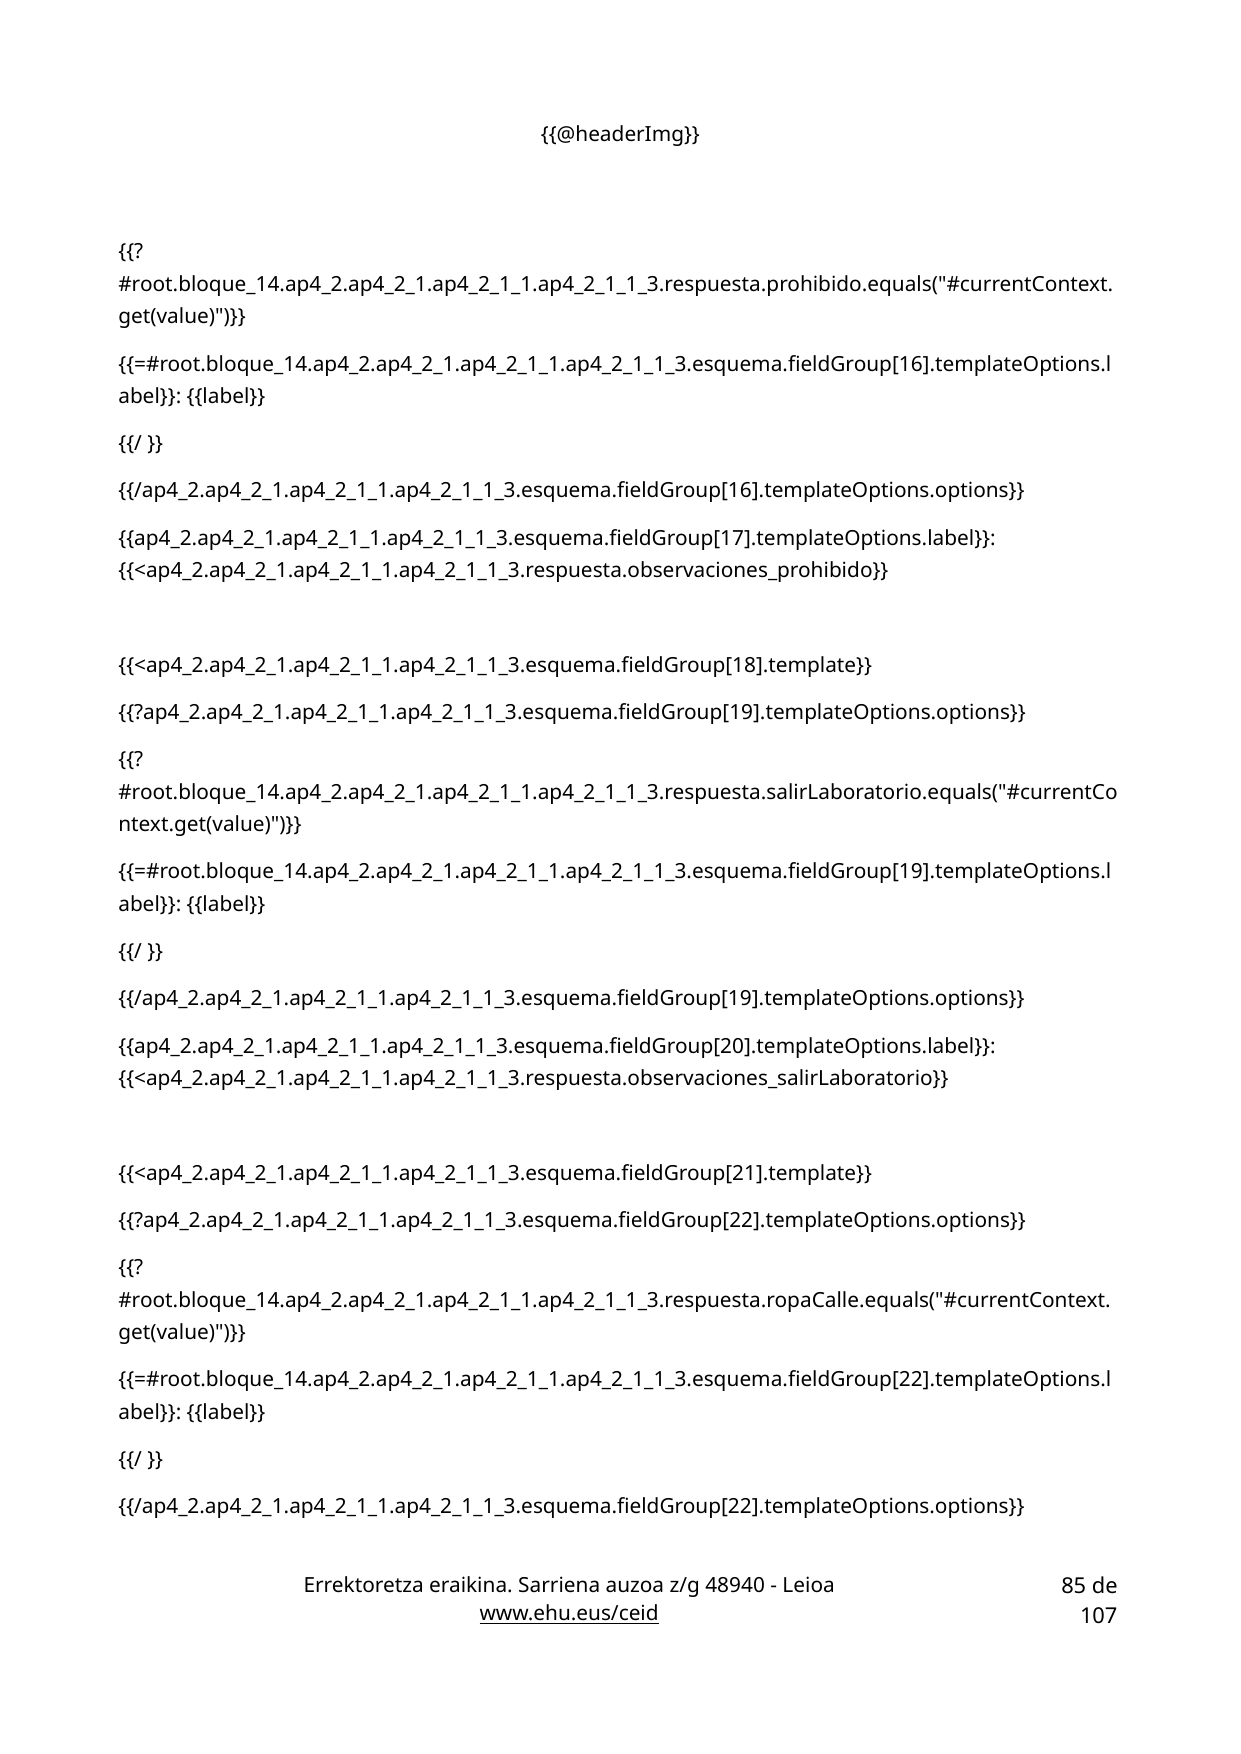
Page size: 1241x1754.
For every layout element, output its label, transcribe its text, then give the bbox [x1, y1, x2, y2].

list {{<ap4_2.ap4_2_1.ap4_2_1_1.ap4_2_1_1_3.esquema.fieldGroup[18].template}} [118, 650, 1122, 678]
list {{? #root.bloque_14.ap4_2.ap4_2_1.ap4_2_1_1.ap4_2_1_1_3.respuesta.ropaCalle.equals("#currentContext.get(value)")}} [118, 1252, 1122, 1346]
list {{ap4_2.ap4_2_1.ap4_2_1_1.ap4_2_1_1_3.esquema.fieldGroup[17].templateOptions.label}}: {{<ap4_2.ap4_2_1.ap4_2_1_1.ap4_2_1_1_3.respuesta.observaciones_prohibido}} [118, 523, 1122, 584]
list {{/ap4_2.ap4_2_1.ap4_2_1_1.ap4_2_1_1_3.esquema.fieldGroup[22].templateOptions.options}} [118, 1491, 1122, 1520]
list {{ap4_2.ap4_2_1.ap4_2_1_1.ap4_2_1_1_3.esquema.fieldGroup[20].templateOptions.label}}: {{<ap4_2.ap4_2_1.ap4_2_1_1.ap4_2_1_1_3.respuesta.observaciones_salirLaboratorio}} [118, 1031, 1122, 1092]
list {{<ap4_2.ap4_2_1.ap4_2_1_1.ap4_2_1_1_3.esquema.fieldGroup[21].template}} [118, 1158, 1122, 1186]
list {{?ap4_2.ap4_2_1.ap4_2_1_1.ap4_2_1_1_3.esquema.fieldGroup[19].templateOptions.options}} [118, 697, 1122, 725]
list {{/ap4_2.ap4_2_1.ap4_2_1_1.ap4_2_1_1_3.esquema.fieldGroup[16].templateOptions.options}} [118, 476, 1122, 504]
list {{/ }} [118, 1444, 1122, 1473]
list {{=#root.bloque_14.ap4_2.ap4_2_1.ap4_2_1_1.ap4_2_1_1_3.esquema.fieldGroup[22].templateOptions.label}}: {{label}} [118, 1364, 1122, 1426]
list {{/ }} [118, 428, 1122, 457]
list {{/ }} [118, 936, 1122, 965]
list {{?ap4_2.ap4_2_1.ap4_2_1_1.ap4_2_1_1_3.esquema.fieldGroup[22].templateOptions.options}} [118, 1205, 1122, 1233]
list {{=#root.bloque_14.ap4_2.ap4_2_1.ap4_2_1_1.ap4_2_1_1_3.esquema.fieldGroup[19].templateOptions.label}}: {{label}} [118, 857, 1122, 918]
list {{=#root.bloque_14.ap4_2.ap4_2_1.ap4_2_1_1.ap4_2_1_1_3.esquema.fieldGroup[16].templateOptions.label}}: {{label}} [118, 349, 1122, 410]
list {{/ap4_2.ap4_2_1.ap4_2_1_1.ap4_2_1_1_3.esquema.fieldGroup[19].templateOptions.options}} [118, 983, 1122, 1012]
list {{? #root.bloque_14.ap4_2.ap4_2_1.ap4_2_1_1.ap4_2_1_1_3.respuesta.salirLaboratorio.equals("#currentContext.get(value)")}} [118, 744, 1122, 838]
list {{? #root.bloque_14.ap4_2.ap4_2_1.ap4_2_1_1.ap4_2_1_1_3.respuesta.prohibido.equals("#currentContext.get(value)")}} [118, 236, 1122, 330]
